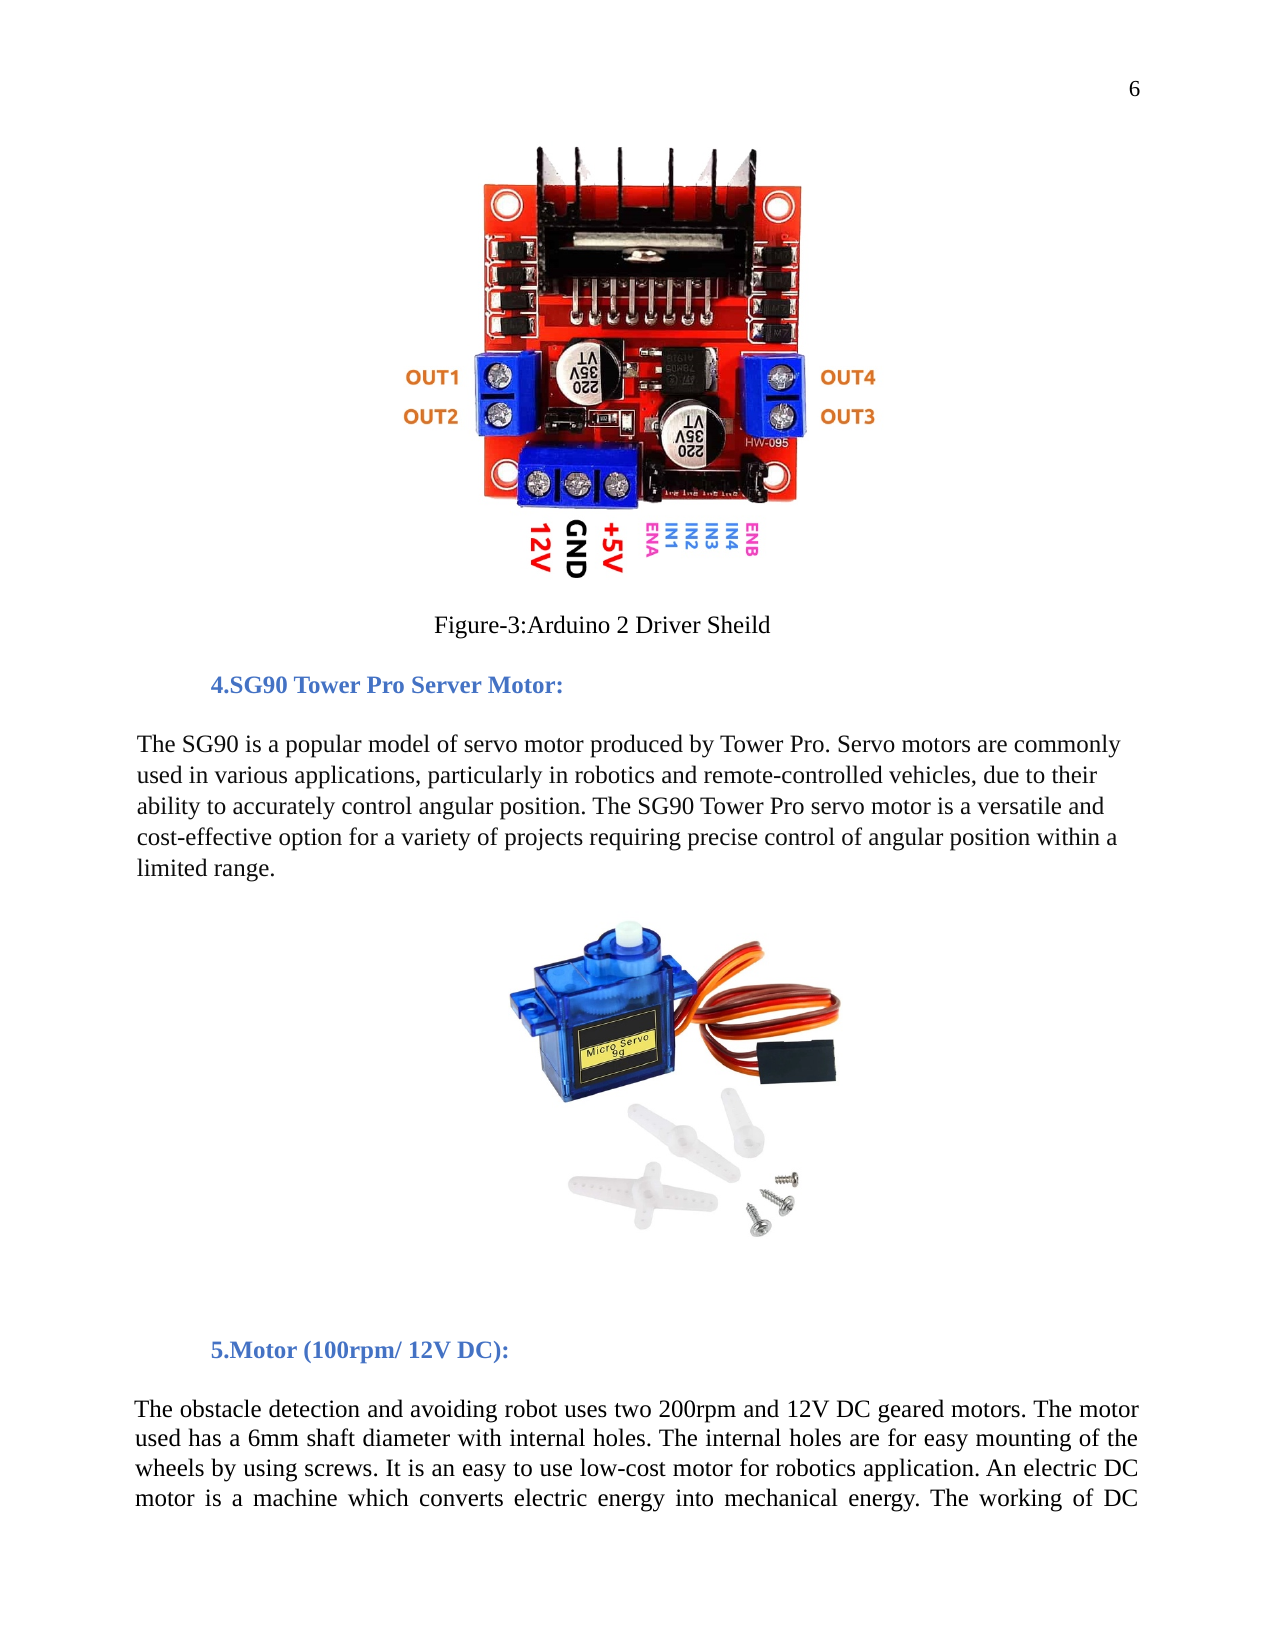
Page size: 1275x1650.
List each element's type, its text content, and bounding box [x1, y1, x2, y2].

picture [392, 141, 884, 586]
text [134, 1394, 1140, 1511]
text The SG90 is a popular model of servo motor produced by Tower Pro. Servo motors are commonly used in various applications, particularly in robotics and remote-controlled vehicles, due to their ability to accurately control angular position. The SG90 Tower Pro servo motor is a versatile and cost-effective option for a variety of projects requiring precise control of angular position within a limited range. [137, 729, 1140, 882]
text 4.SG90 Tower Pro Server Motor: [137, 670, 1140, 699]
picture [508, 911, 843, 1247]
text 5.Motor (100rpm/ 12V DC): [211, 1335, 1140, 1364]
text Figure-3:Arduino 2 Driver Sheild [134, 610, 1140, 639]
